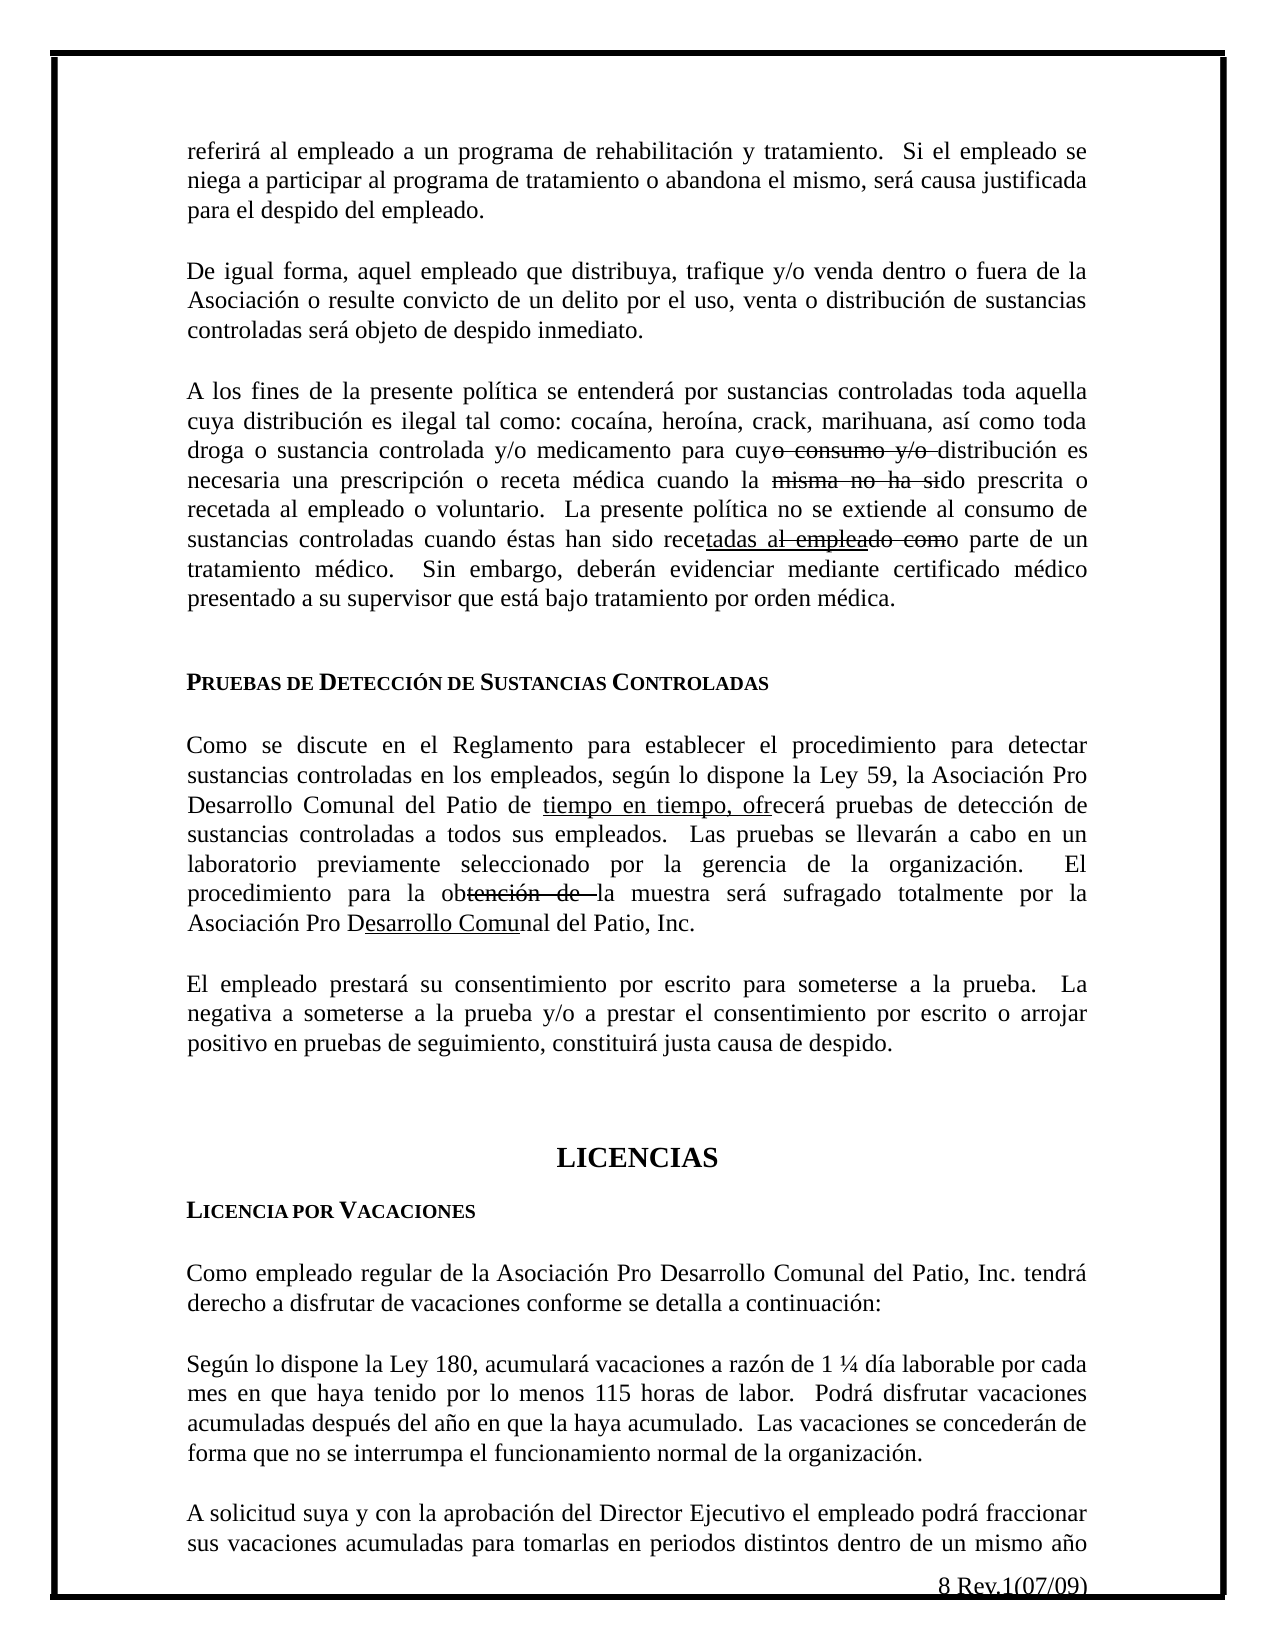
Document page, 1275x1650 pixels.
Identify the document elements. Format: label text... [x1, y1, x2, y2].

text De igual forma, aquel empleado que distribuya, trafique y/o venda dentro o fuera de la Asociación o resulte convicto de un delito por el uso, venta o distribución de sustancias controladas será objeto de despido inmediato. [186, 256, 1088, 344]
picture [961, 1587, 968, 1594]
text A los fines de la presente política se entenderá por sustancias controladas toda aquella cuya distribución es ilegal tal como: cocaína, heroína, crack, marihuana, así como toda droga o sustancia controlada y/o medicamento para cuyo consumo y/o distribución es necesaria una prescripción o receta médica cuando la misma no ha sido prescrita o recetada al empleado o voluntario. La presente política no se extiende al consumo de sustancias controladas cuando éstas han sido recetadas al empleado como parte de un tratamiento médico. Sin embargo, deberán evidenciar mediante certificado médico presentado a su supervisor que está bajo tratamiento por orden médica. [186, 376, 1088, 612]
text Según lo dispone la Ley 180, acumulará vacaciones a razón de 1 ¼ día laborable por cada mes en que haya tenido por lo menos 115 horas de labor. Podrá disfrutar vacaciones acumuladas después del año en que la haya acumulado. Las vacaciones se concederán de forma que no se interrumpa el funcionamiento normal de la organización. [186, 1349, 1088, 1466]
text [186, 1498, 1088, 1557]
text El empleado prestará su consentimiento por escrito para someterse a la prueba. La negativa a someterse a la prueba y/o a prestar el consentimiento por escrito o arrojar positivo en pruebas de seguimiento, constituirá justa causa de despido. [186, 969, 1088, 1057]
picture [961, 1579, 967, 1586]
text LICENCIAS [556, 1141, 726, 1173]
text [186, 136, 1088, 224]
text Como empleado regular de la Asociación Pro Desarrollo Comunal del Patio, Inc. tendrá derecho a disfrutar de vacaciones conforme se detalla a continuación: [186, 1258, 1088, 1317]
picture [50, 56, 1227, 1595]
subtitle PRUEBAS DE DETECCIÓN DE SUSTANCIAS CONTROLADAS [186, 667, 1088, 696]
text Como se discute en el Reglamento para establecer el procedimiento para detectar sustancias controladas en los empleados, según lo dispone la Ley 59, la Asociación Pro Desarrollo Comunal del Patio de tiempo en tiempo, ofrecerá pruebas de detección de sustancias controladas a todos sus empleados. Las pruebas se llevarán a cabo en un laboratorio previamente seleccionado por la gerencia de la organización. El procedimiento para la obtención de la muestra será sufragado totalmente por la Asociación Pro Desarrollo Comunal del Patio, Inc. [186, 731, 1088, 937]
picture [1070, 1579, 1076, 1586]
subtitle LICENCIA POR VACACIONES [186, 1195, 1088, 1223]
picture [941, 1586, 947, 1593]
